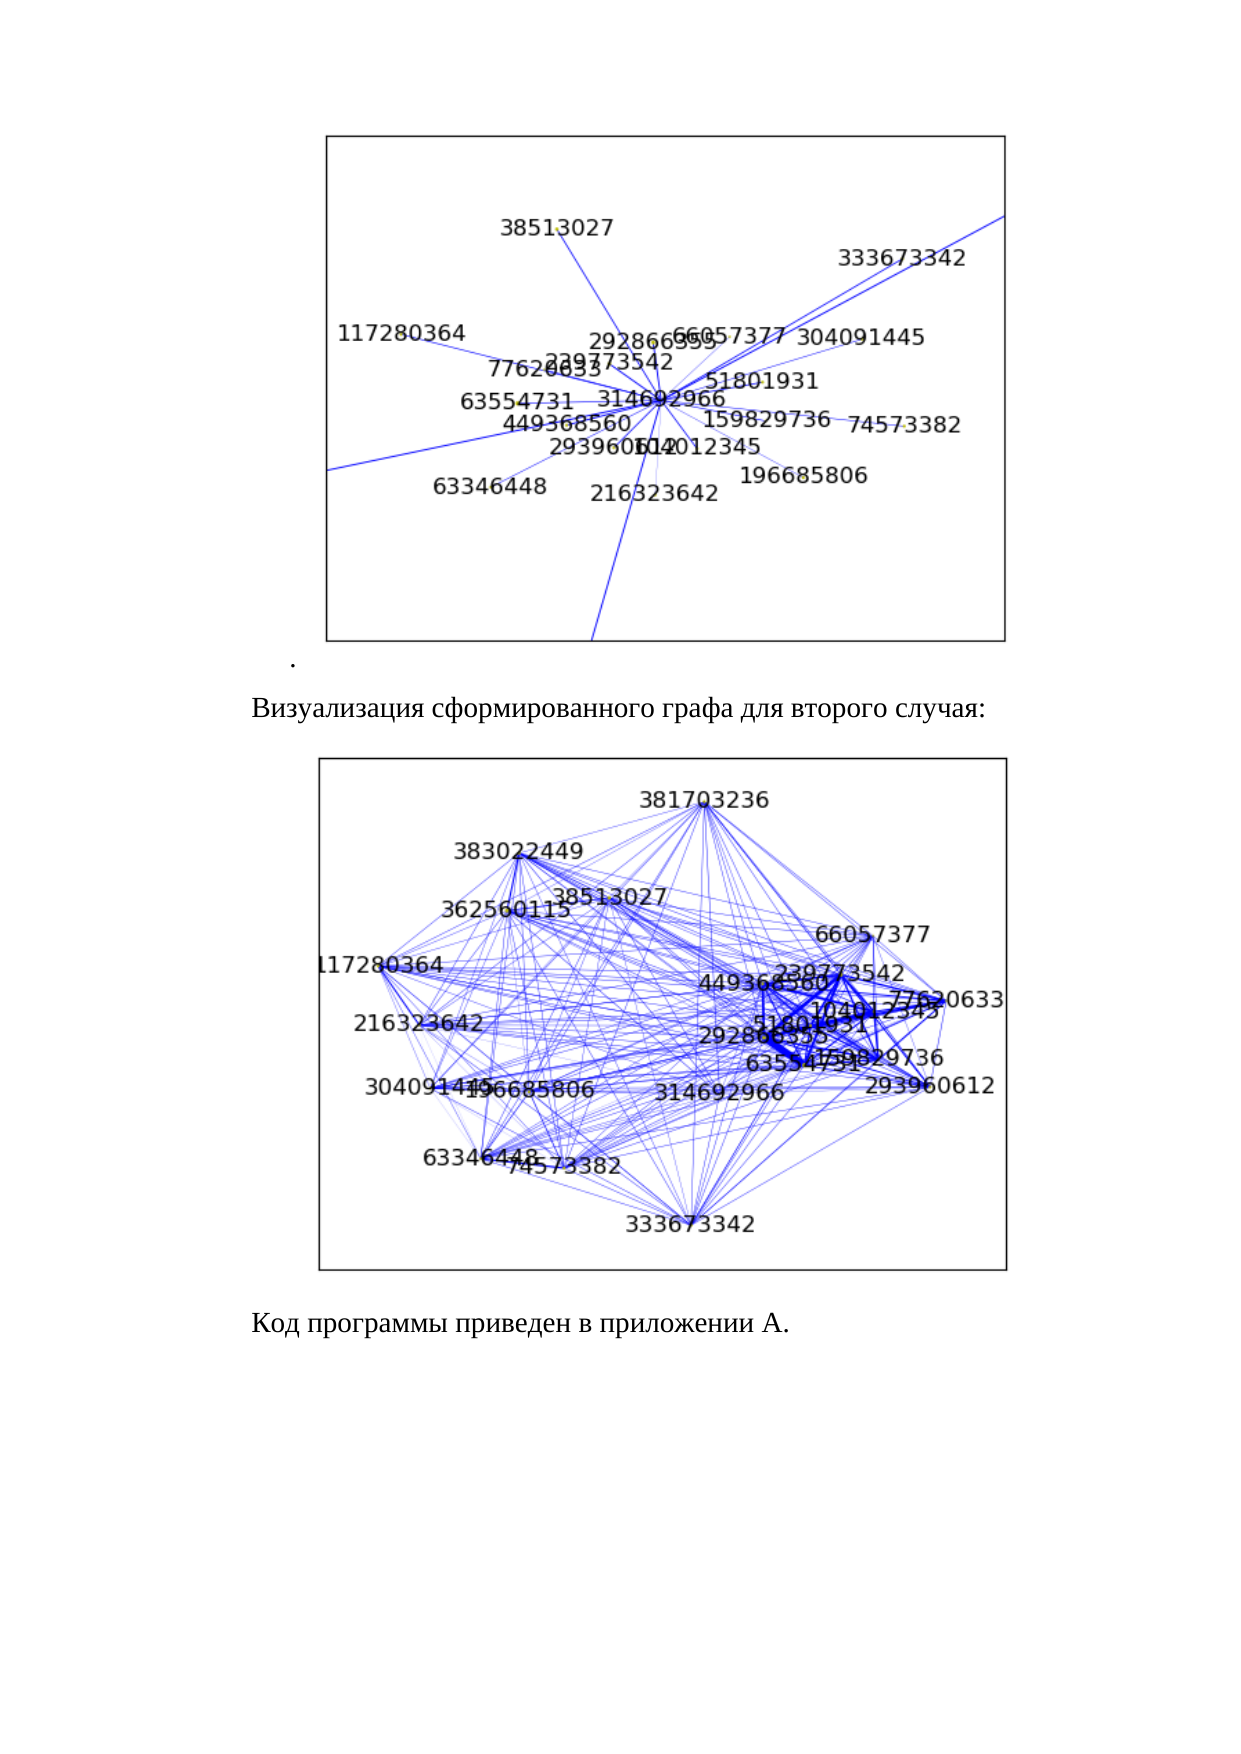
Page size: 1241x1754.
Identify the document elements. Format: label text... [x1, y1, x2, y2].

text Код программы приведен в приложении А. [177, 1305, 1152, 1338]
picture [296, 118, 1040, 668]
picture [298, 740, 1031, 1289]
text Визуализация сформированного графа для второго случая: [177, 690, 1152, 724]
